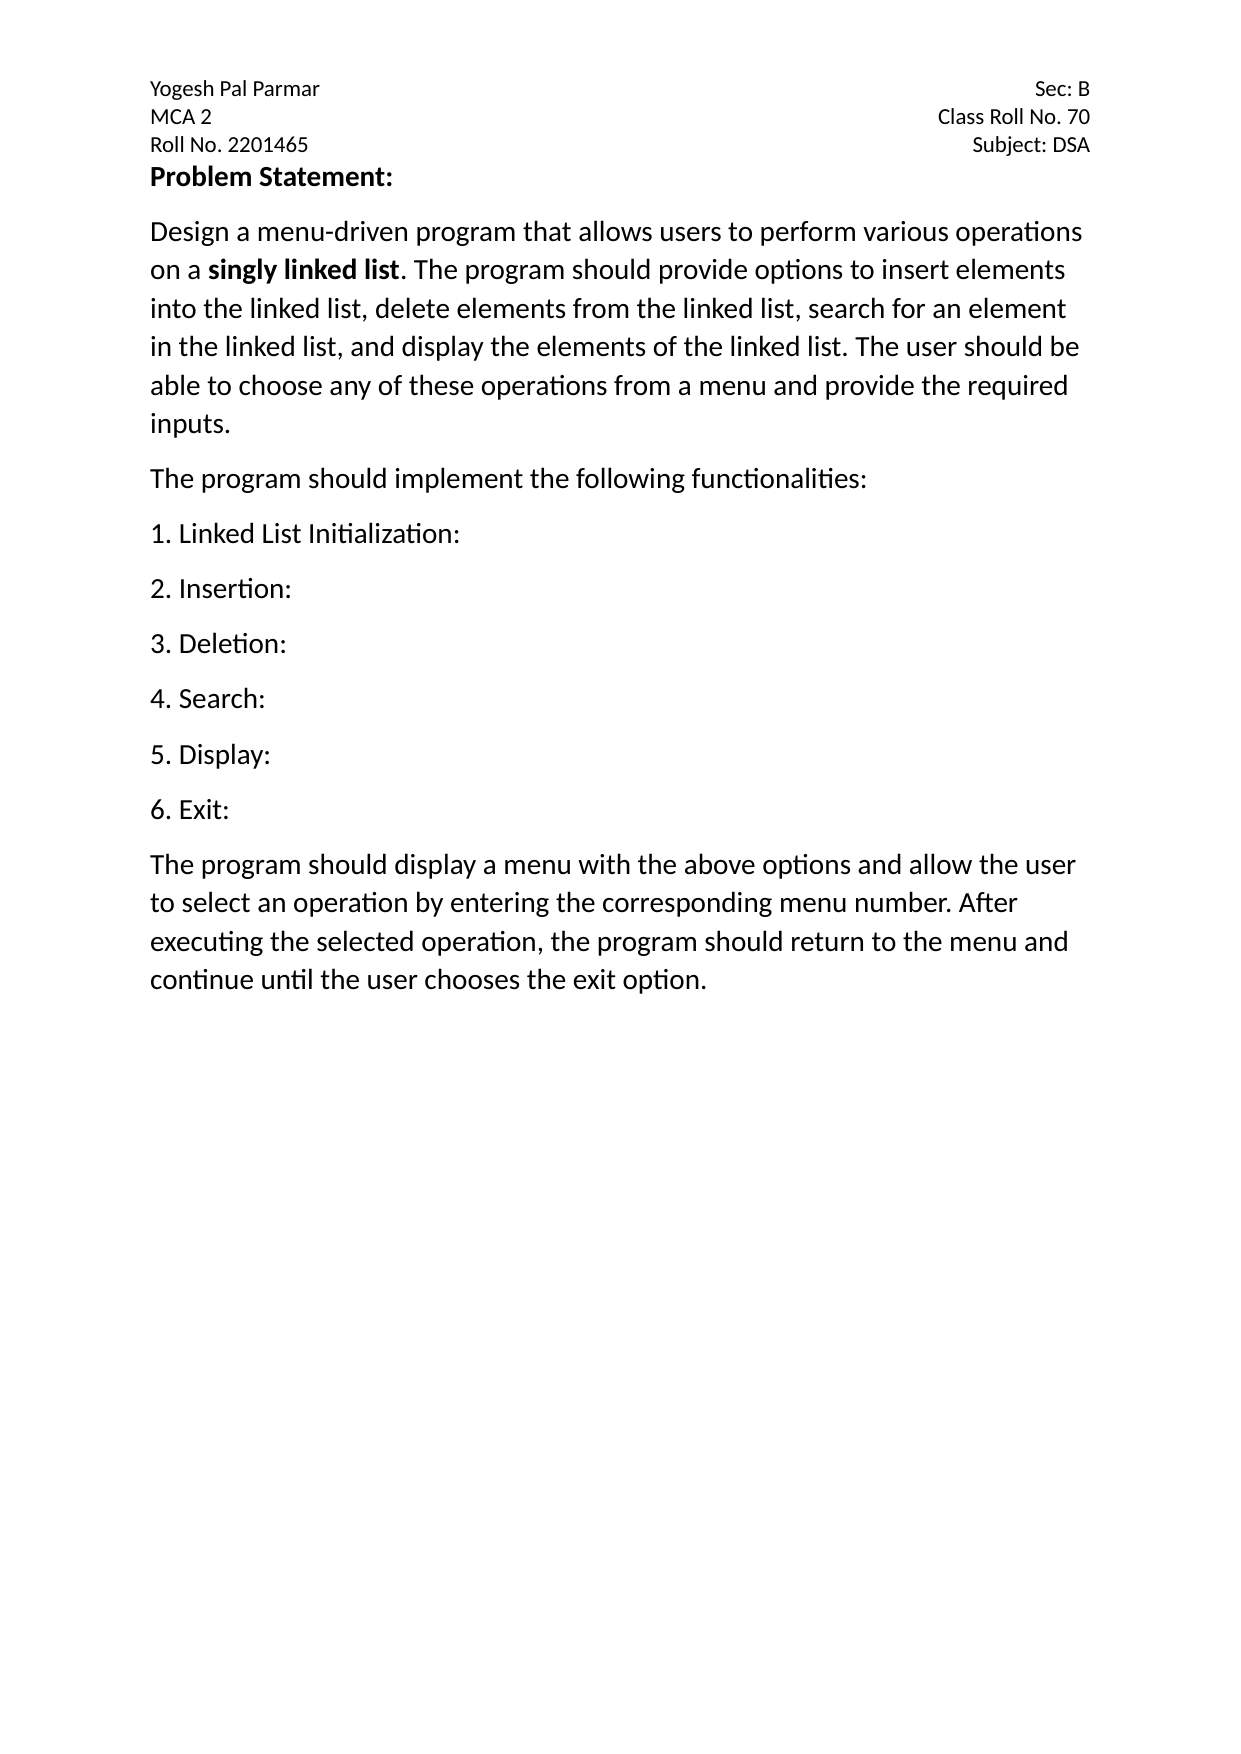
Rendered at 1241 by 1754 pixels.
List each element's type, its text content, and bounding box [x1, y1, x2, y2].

text 6. Exit: [150, 791, 1090, 826]
text 2. Insertion: [150, 570, 1090, 606]
text The program should implement the following functionalities: [150, 460, 1090, 496]
text Design a menu-driven program that allows users to perform various operations on a singly linked list. The program should provide options to insert elements into the linked list, delete elements from the linked list, search for an element in the linked list, and display the elements of the linked list. The user should be able to choose any of these operations from a menu and provide the required inputs. [150, 213, 1090, 441]
text 5. Display: [150, 736, 1090, 771]
text 4. Search: [150, 681, 1090, 716]
text Problem Statement: [150, 158, 1090, 193]
text 1. Linked List Initialization: [150, 515, 1090, 551]
text The program should display a menu with the above options and allow the user to select an operation by entering the corresponding menu number. After executing the selected operation, the program should return to the menu and continue until the user chooses the exit option. [150, 846, 1090, 997]
text 3. Deletion: [150, 626, 1090, 661]
